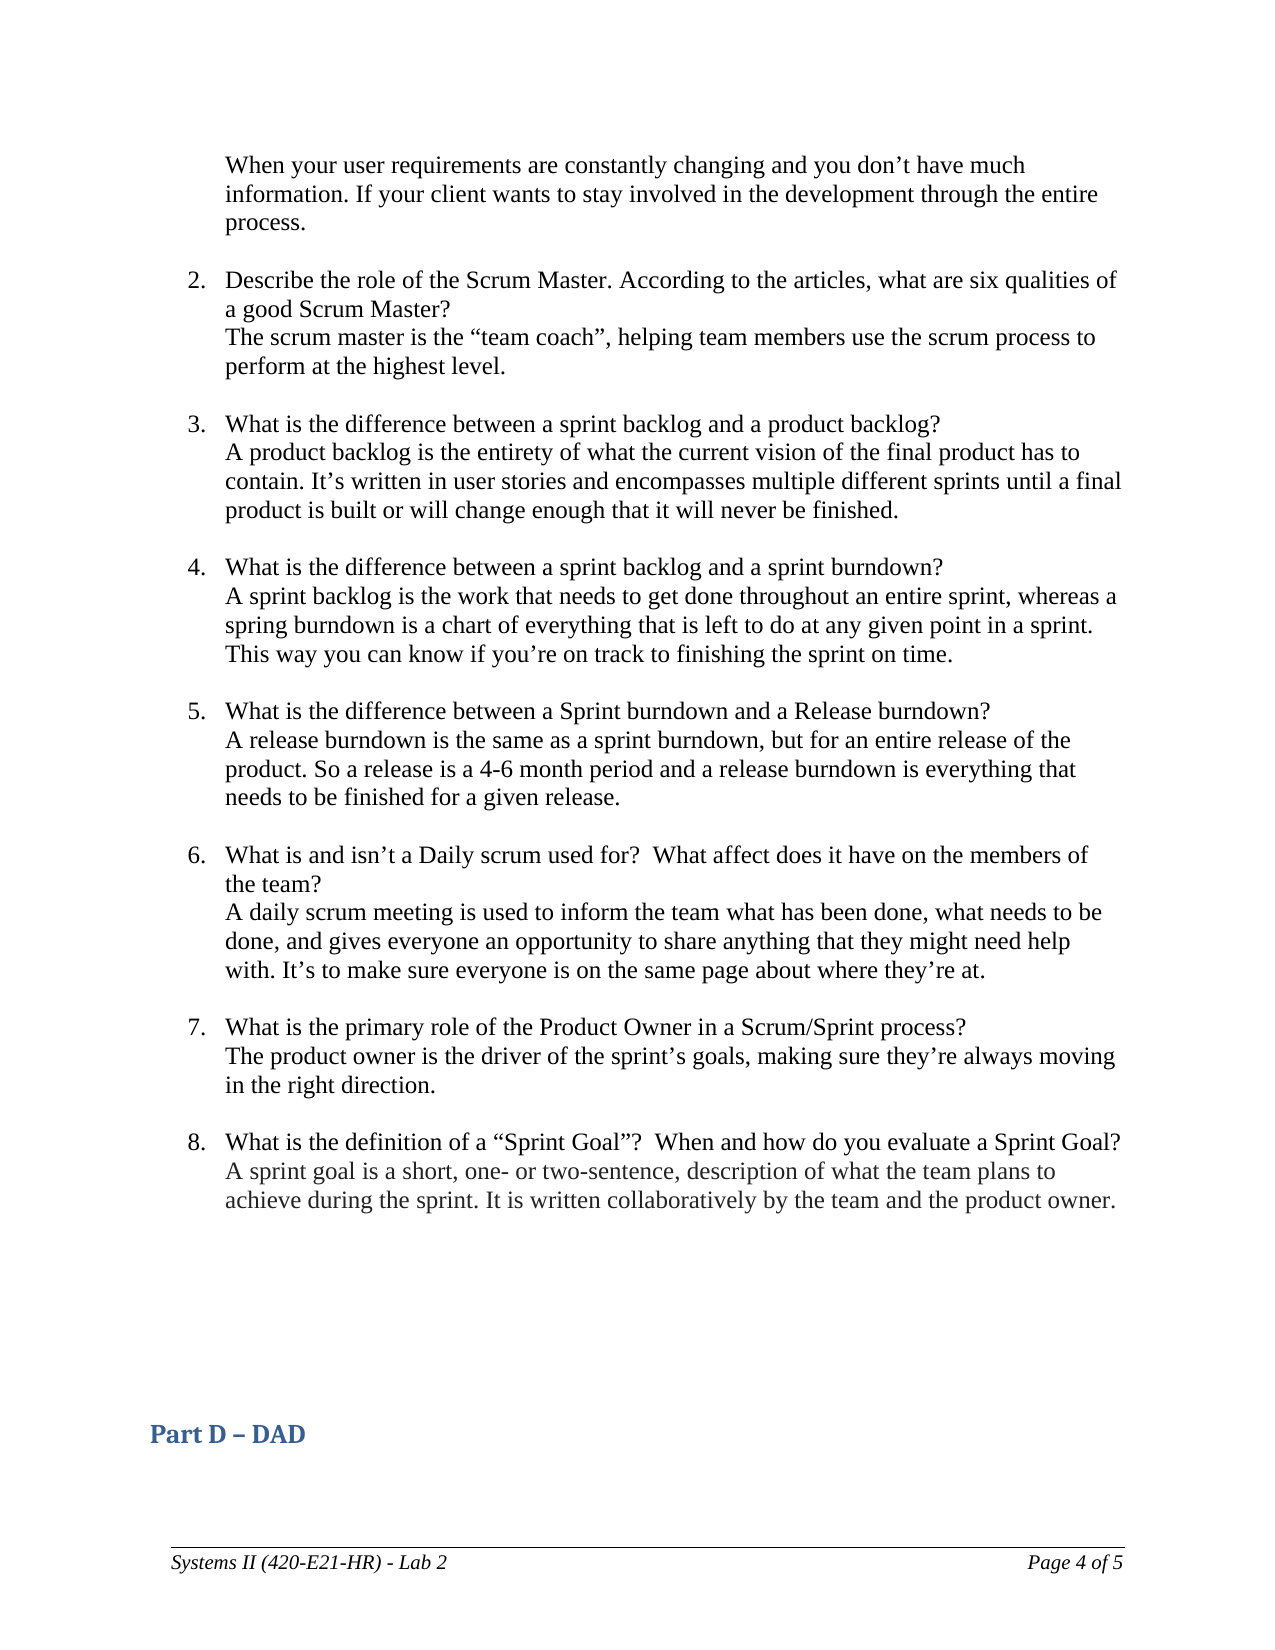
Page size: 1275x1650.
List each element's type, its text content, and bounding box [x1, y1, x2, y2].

list A daily scrum meeting is used to inform the team what has been done, what needs to be done, and gives everyone an opportunity to share anything that they might need help with. It’s to make sure everyone is on the same page about where they’re at. [225, 897, 1125, 984]
list What is the difference between a sprint backlog and a sprint burndown? [187, 552, 1125, 581]
list The scrum master is the “team coach”, helping team members use the scrum process to perform at the highest level. [225, 322, 1125, 380]
list A sprint backlog is the work that needs to get done throughout an entire sprint, whereas a spring burndown is a chart of everything that is left to do at any given point in a sprint. This way you can know if you’re on track to finishing the sprint on time. [225, 581, 1125, 667]
list What is the difference between a sprint backlog and a product backlog? [187, 409, 1125, 437]
list The product owner is the driver of the sprint’s goals, making sure they’re always moving in the right direction. [225, 1041, 1125, 1099]
list A product backlog is the entirety of what the current vision of the final product has to contain. It’s written in user stories and encompasses multiple different sprints until a final product is built or will change enough that it will never be finished. [225, 437, 1125, 524]
list What is the primary role of the Product Owner in a Scrum/Sprint process? [187, 1012, 1125, 1041]
list What is and isn’t a Daily scrum used for? What affect does it have on the members of the team? [187, 840, 1125, 897]
list Describe the role of the Scrum Master. According to the articles, what are six qualities of a good Scrum Master? [187, 265, 1125, 322]
list When your user requirements are constantly changing and you don’t have much information. If your client wants to stay involved in the development through the entire process. [225, 150, 1125, 236]
list A release burndown is the same as a sprint burndown, but for an entire release of the product. So a release is a 4-6 month period and a release burndown is everything that needs to be finished for a given release. [225, 725, 1125, 811]
list What is the definition of a “Sprint Goal”? When and how do you evaluate a Sprint Goal? [187, 1127, 1125, 1156]
subtitle Part D – DAD [150, 1419, 1125, 1450]
list What is the difference between a Sprint burndown and a Release burndown? [187, 696, 1125, 725]
